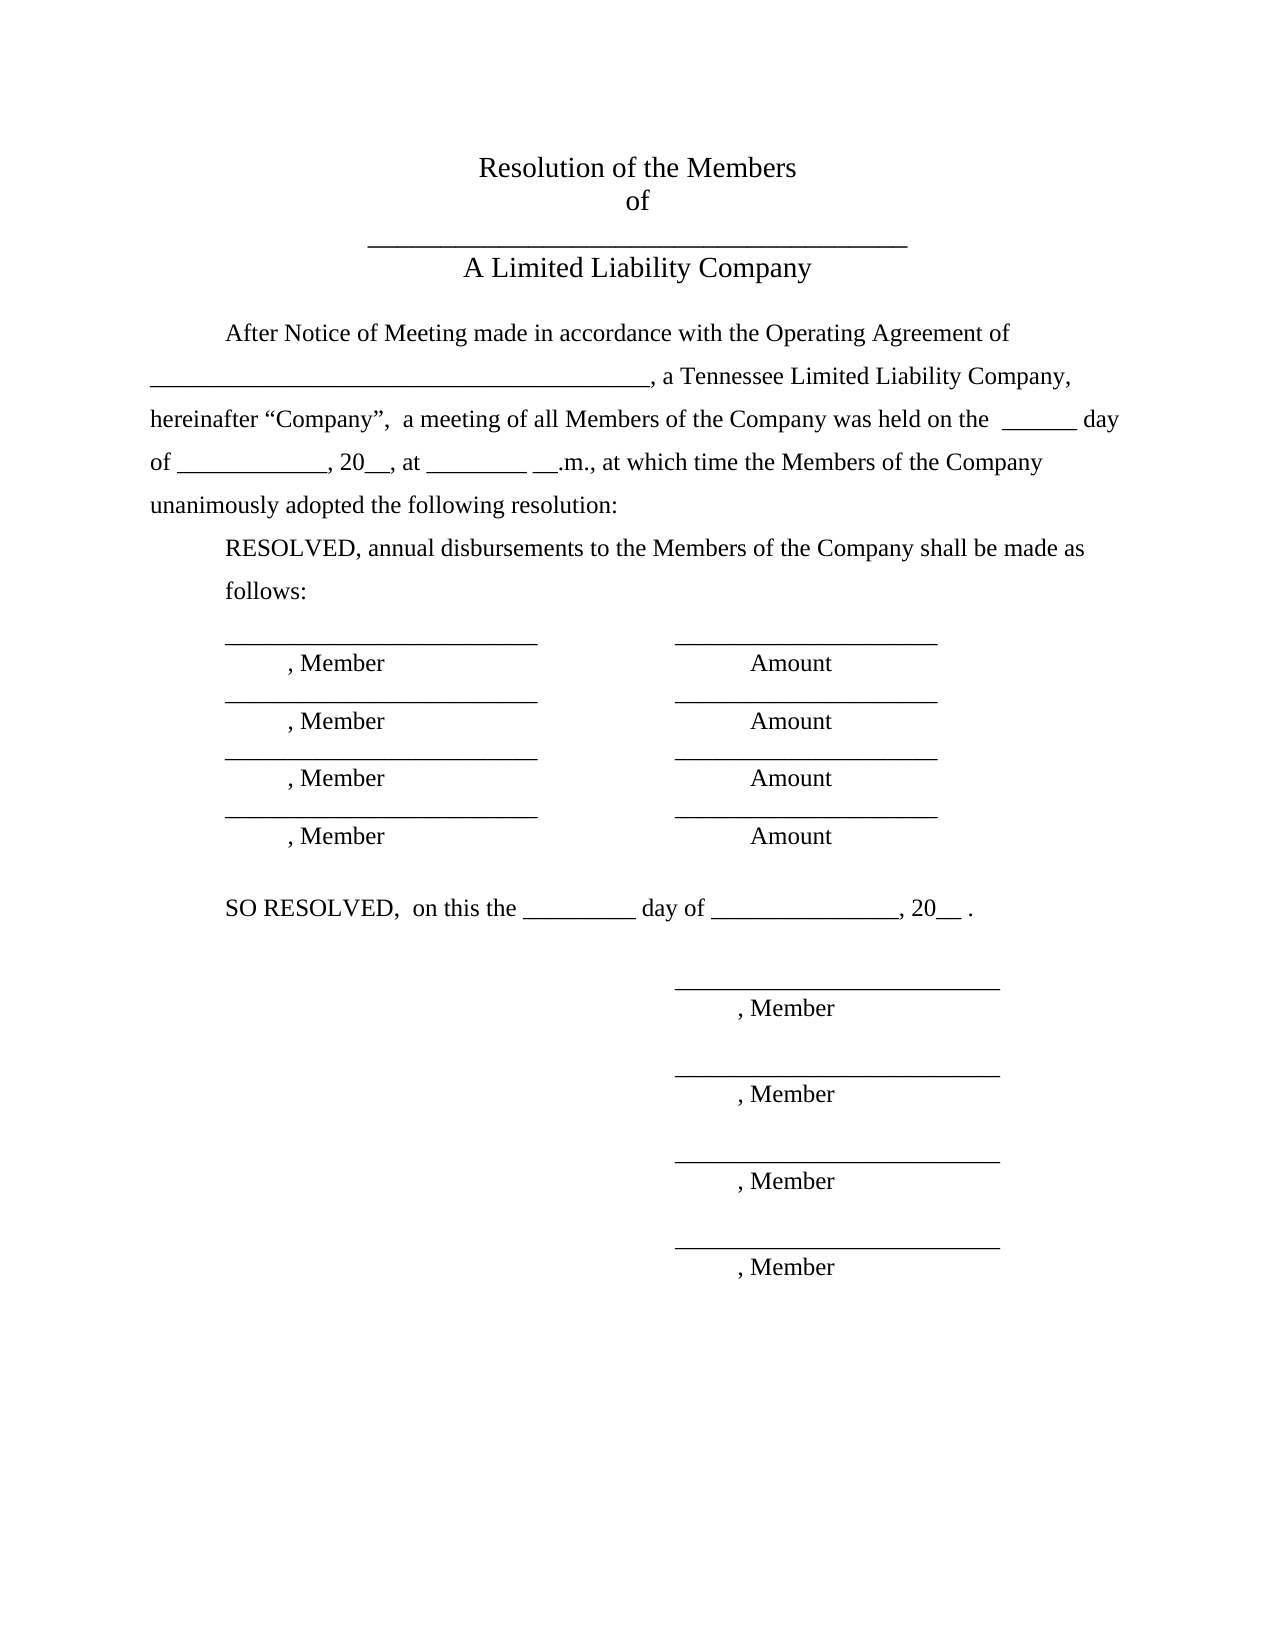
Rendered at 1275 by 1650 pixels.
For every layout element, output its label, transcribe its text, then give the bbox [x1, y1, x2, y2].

text , Member [150, 1252, 1125, 1281]
text SO RESOLVED, on this the _________ day of _______________, 20__ . [150, 893, 1125, 921]
text __________________________ [225, 964, 1125, 993]
text , Member [150, 993, 1125, 1022]
text _________________________ _____________________ [150, 734, 1125, 763]
text After Notice of Meeting made in accordance with the Operating Agreement of ________________________________________, a Tennessee Limited Liability Company, hereinafter “Company”, a meeting of all Members of the Company was held on the ______ day of ____________, 20__, at ________ __.m., at which time the Members of the Company unanimously adopted the following resolution: [150, 318, 1125, 519]
text RESOLVED, annual disbursements to the Members of the Company shall be made as follows: [225, 533, 1125, 605]
text , Member [150, 1166, 1125, 1194]
text , Member [375, 1079, 1125, 1108]
text __________________________ [300, 1223, 1125, 1252]
text , Member Amount [150, 706, 1125, 734]
text _________________________ _____________________ [150, 792, 1125, 821]
text __________________________ [225, 1051, 1125, 1079]
text , Member Amount [150, 763, 1125, 792]
subtitle Resolution of the Members [150, 150, 1125, 183]
text __________________________ [225, 1137, 1125, 1166]
subtitle A Limited Liability Company [150, 251, 1125, 284]
text of [150, 183, 1125, 217]
text _________________________ _____________________ [150, 677, 1125, 706]
text , Member Amount [150, 648, 1125, 677]
text _____________________________________ [150, 217, 1125, 251]
text , Member Amount [150, 821, 1125, 849]
text _________________________ _____________________ [150, 619, 1125, 648]
